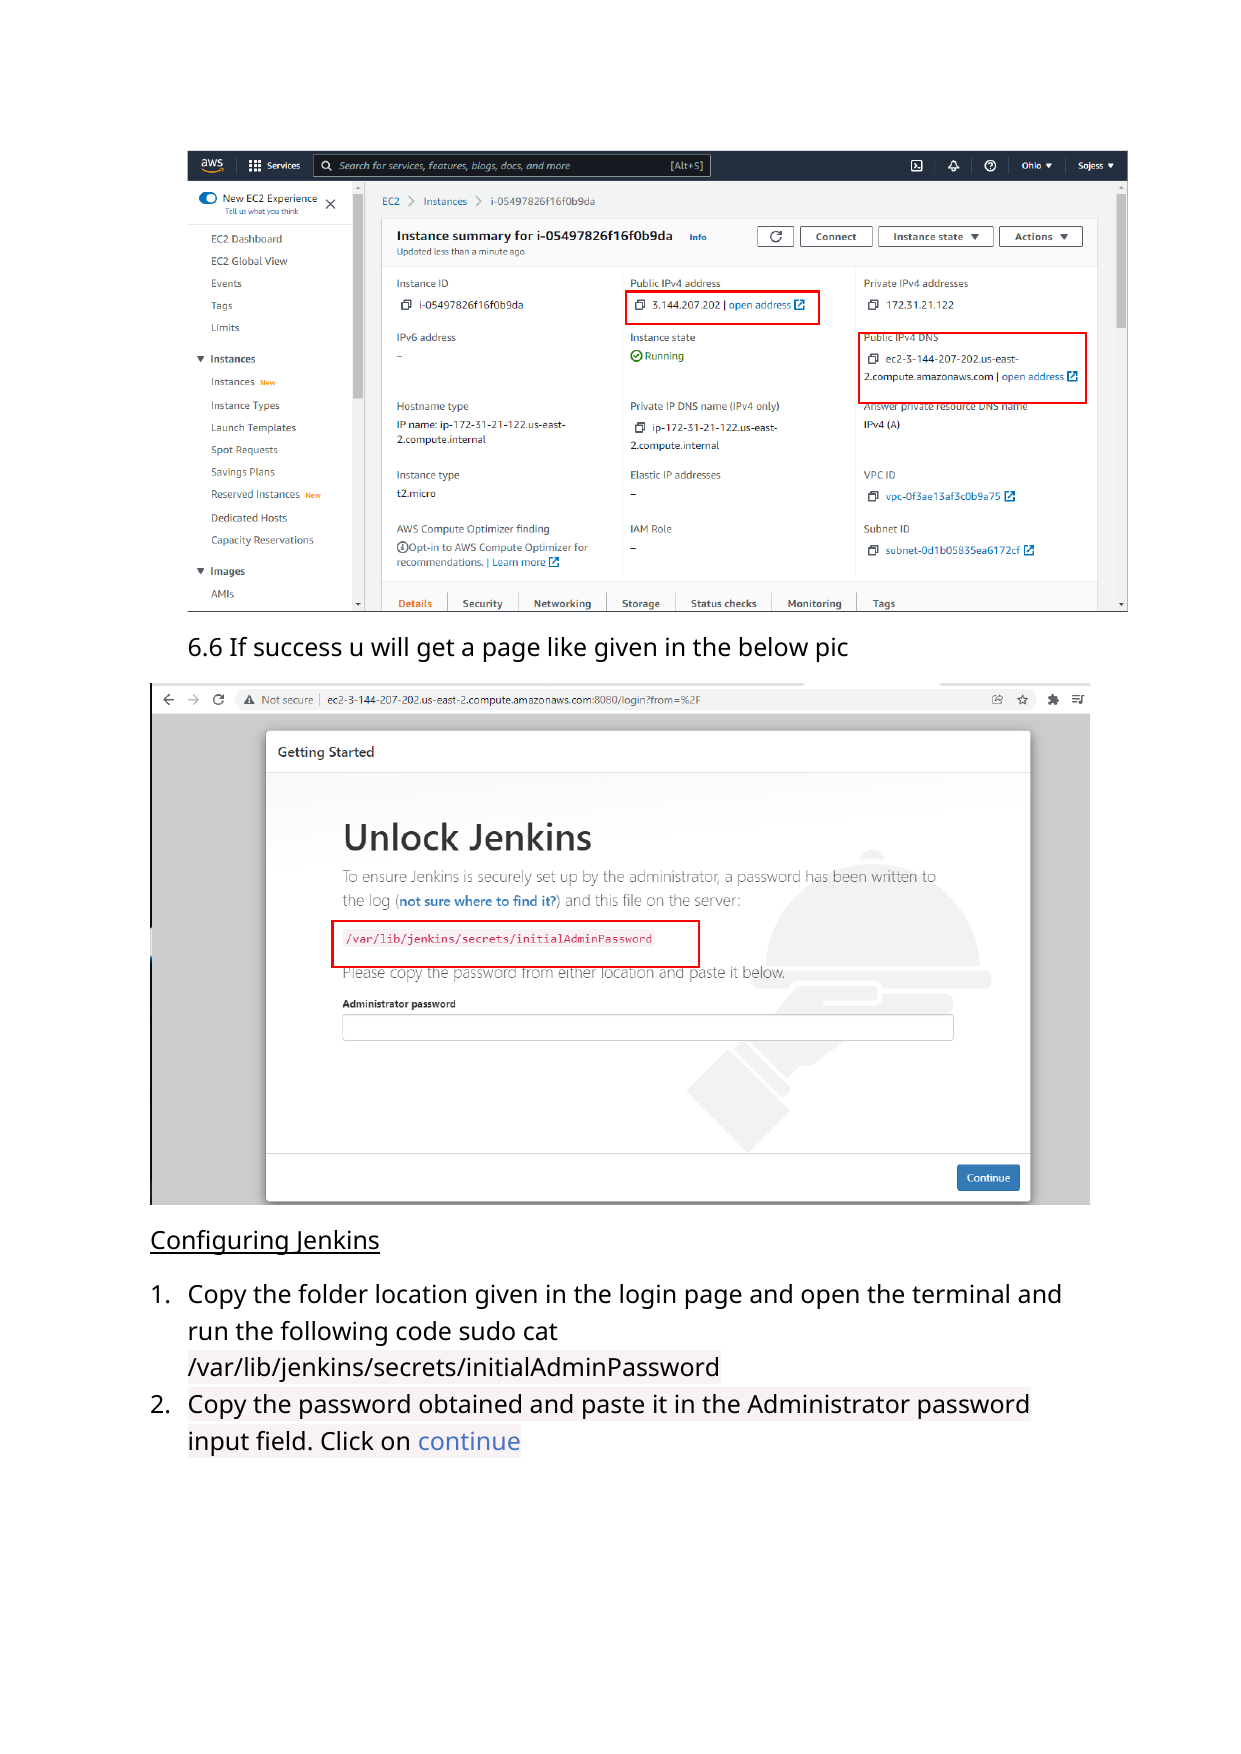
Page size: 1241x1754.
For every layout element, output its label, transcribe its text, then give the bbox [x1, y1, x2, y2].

list Copy the folder location given in the login page and open the terminal and run the following code sudo cat /var/lib/jenkins/secrets/initialAdminPassword [150, 1276, 1090, 1384]
list 6.6 If success u will get a page like given in the below pic [187, 630, 1090, 664]
text Configuring Jenkins [150, 1223, 1090, 1257]
list Copy the password obtained and paste it in the Administrator password input field. Click on continue [150, 1387, 1090, 1458]
picture [187, 150, 1128, 612]
picture [150, 683, 1091, 1205]
